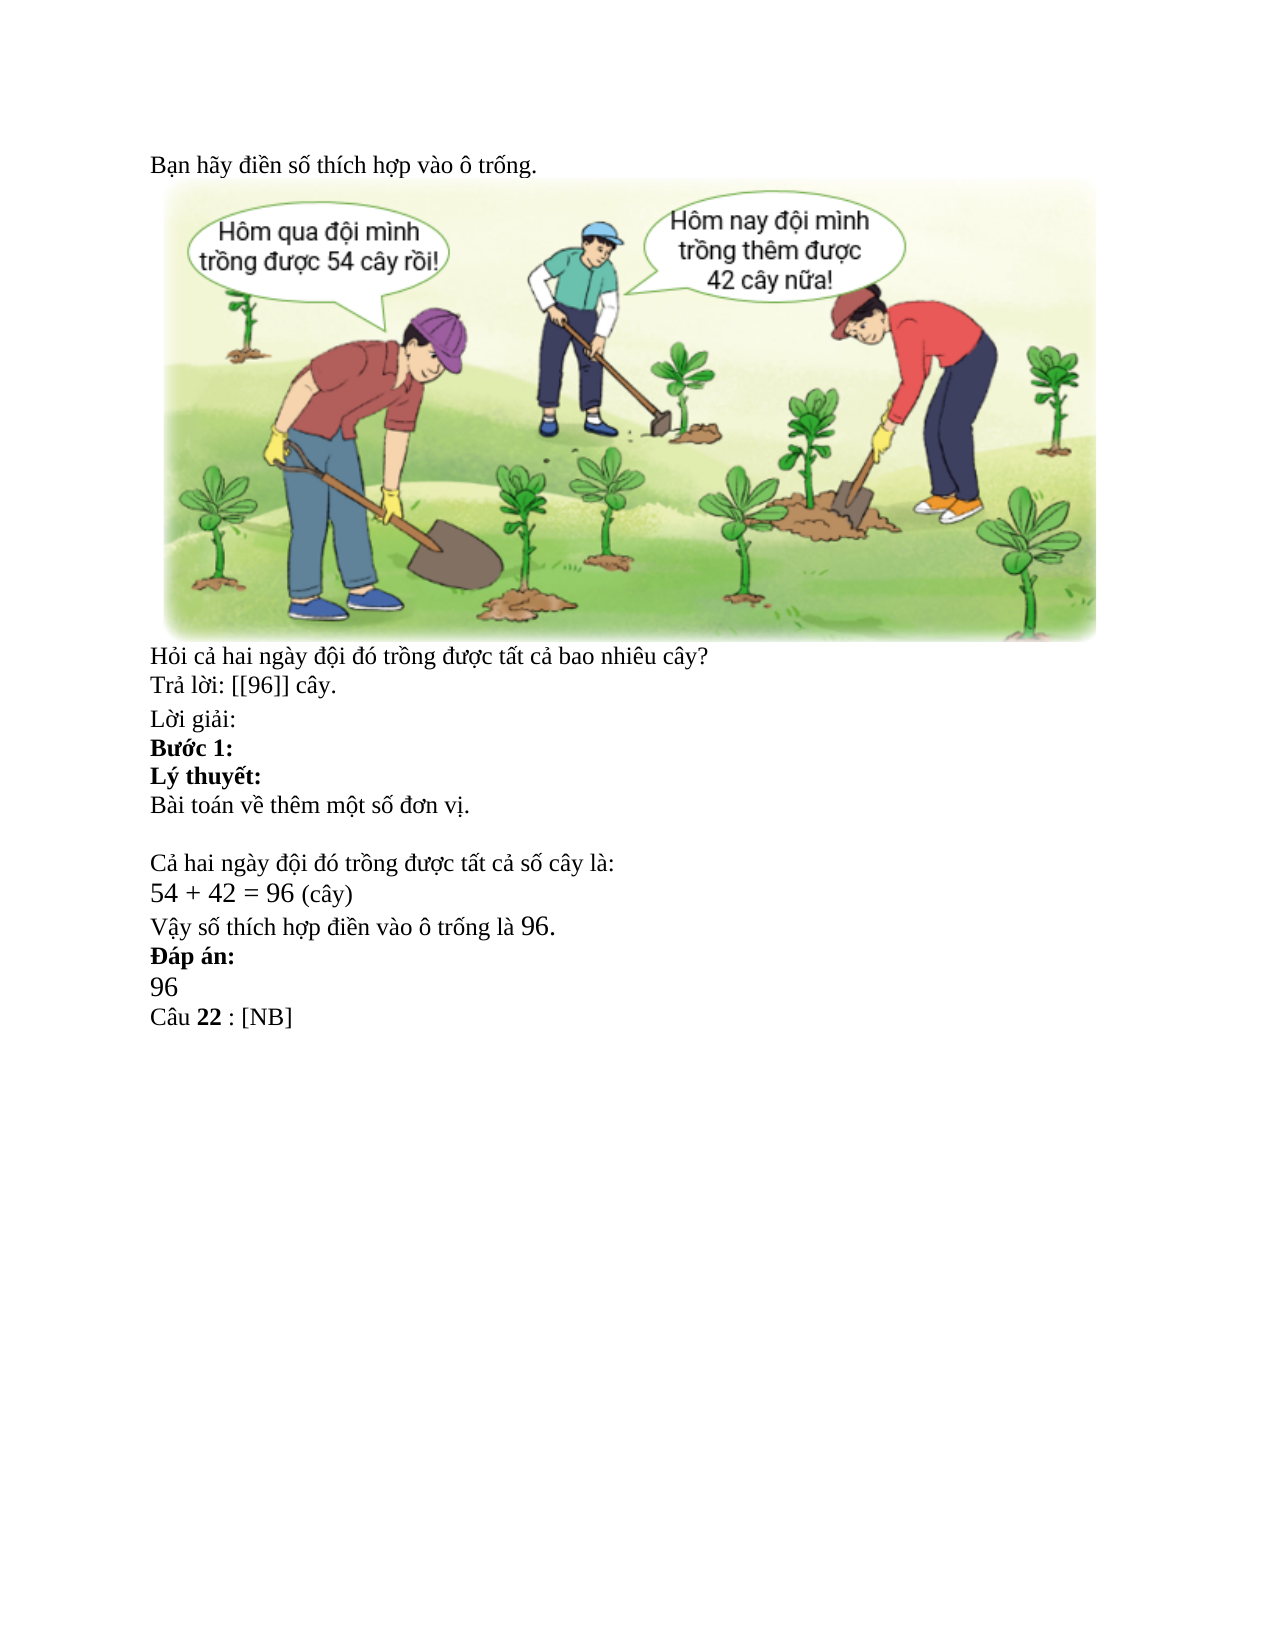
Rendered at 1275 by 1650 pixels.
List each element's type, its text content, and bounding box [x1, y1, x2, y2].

text Câu 22 : [NB] [150, 1002, 1125, 1031]
text Lời giải: [150, 704, 1125, 733]
text Bước 1: [150, 733, 1125, 761]
text Lý thuyết: Bài toán về thêm một số đơn vị. Cả hai ngày đội đó trồng được tất cả số cây là: 54 + 42 = 96 (cây) Vậy số thích hợp điền vào ô trống là 96. Đáp án: 96 [150, 761, 1125, 1002]
picture [150, 178, 1097, 642]
